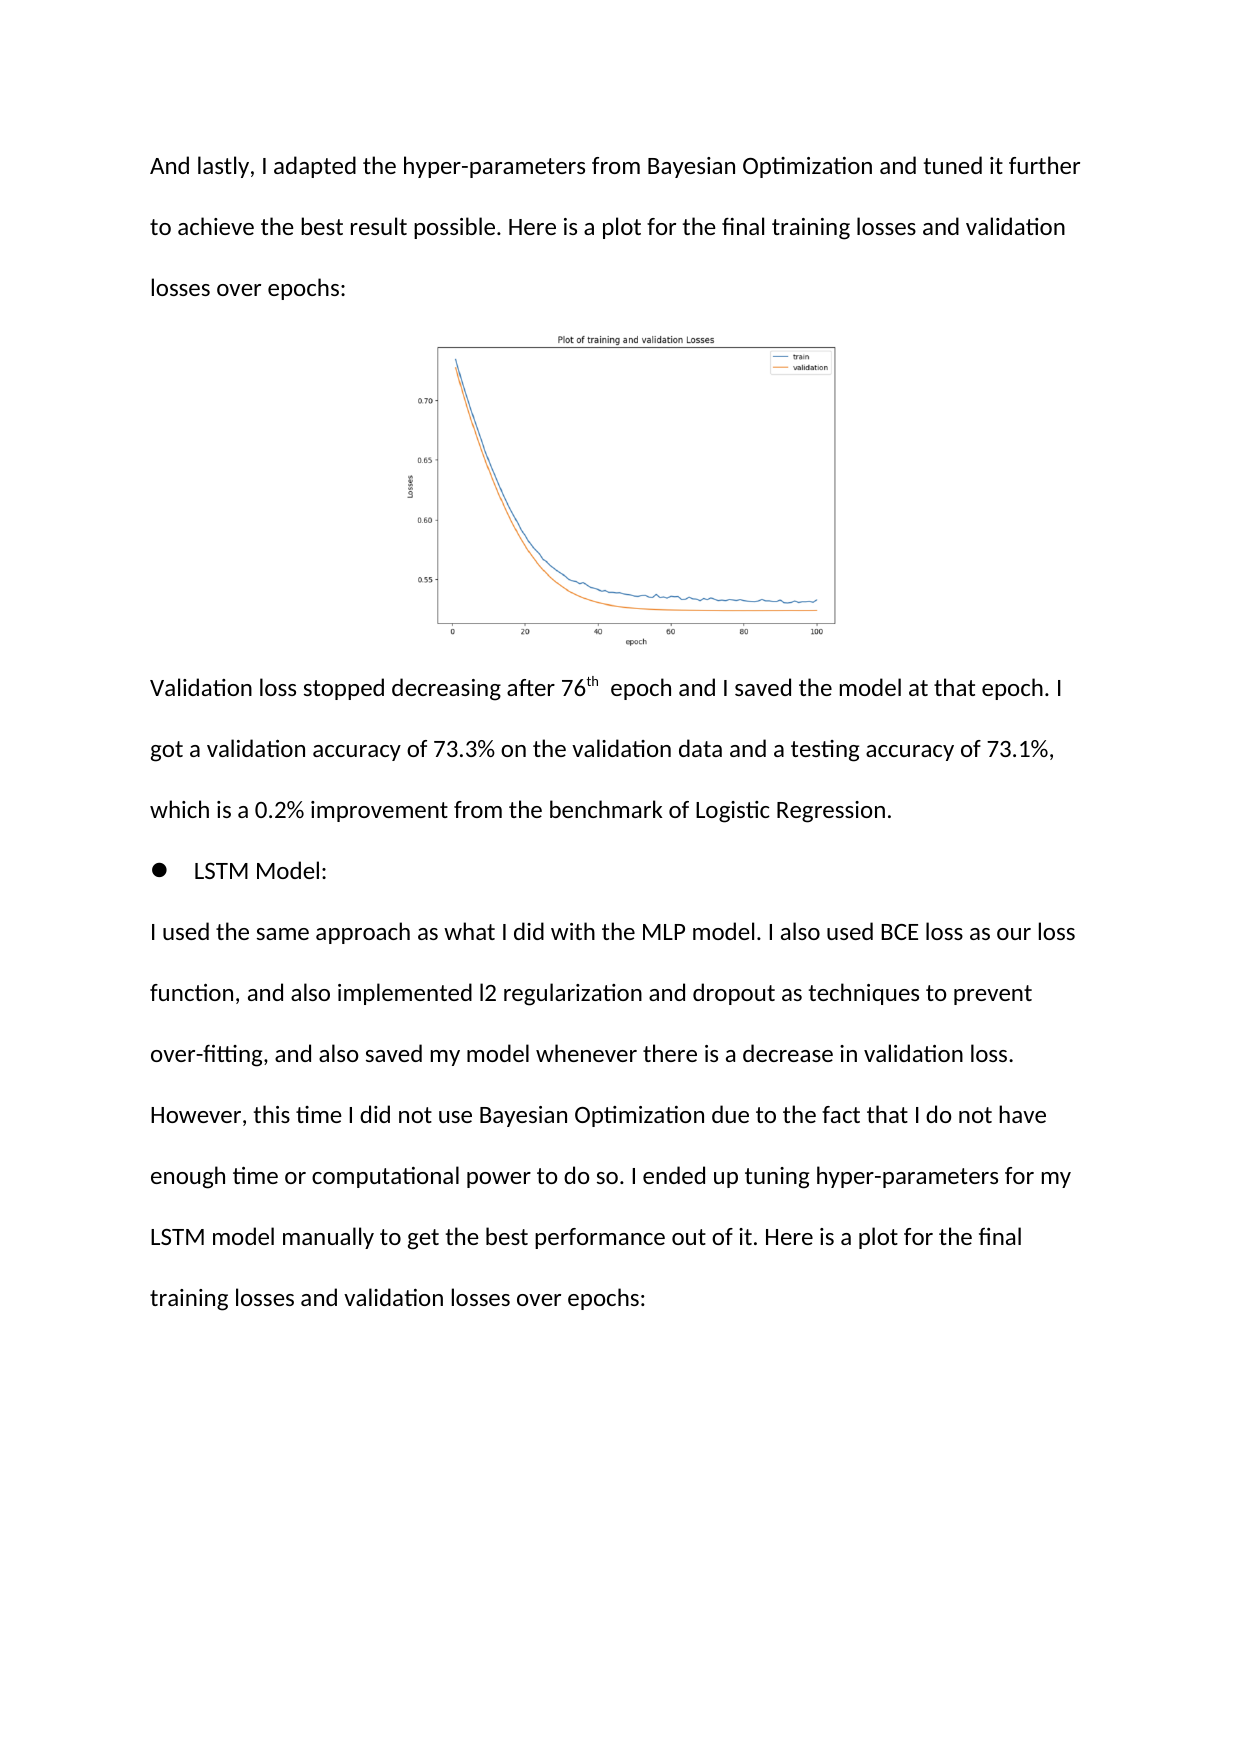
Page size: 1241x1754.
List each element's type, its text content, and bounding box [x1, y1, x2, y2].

picture [403, 333, 838, 647]
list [150, 150, 1090, 303]
list However, this time I did not use Bayesian Optimization due to the fact that I do not have enough time or computational power to do so. I ended up tuning hyper-parameters for my LSTM model manually to get the best performance out of it. Here is a plot for the final training losses and validation losses over epochs: [150, 1099, 1090, 1313]
list LSTM Model: [150, 855, 1090, 886]
list I used the same approach as what I did with the MLP model. I also used BCE loss as our loss function, and also implemented l2 regularization and dropout as techniques to prevent over-fitting, and also saved my model whenever there is a decrease in validation loss. [150, 916, 1090, 1069]
list Validation loss stopped decreasing after 76th epoch and I saved the model at that epoch. I got a validation accuracy of 73.3% on the validation data and a testing accuracy of 73.1%, which is a 0.2% improvement from the benchmark of Logistic Regression. [150, 672, 1090, 825]
